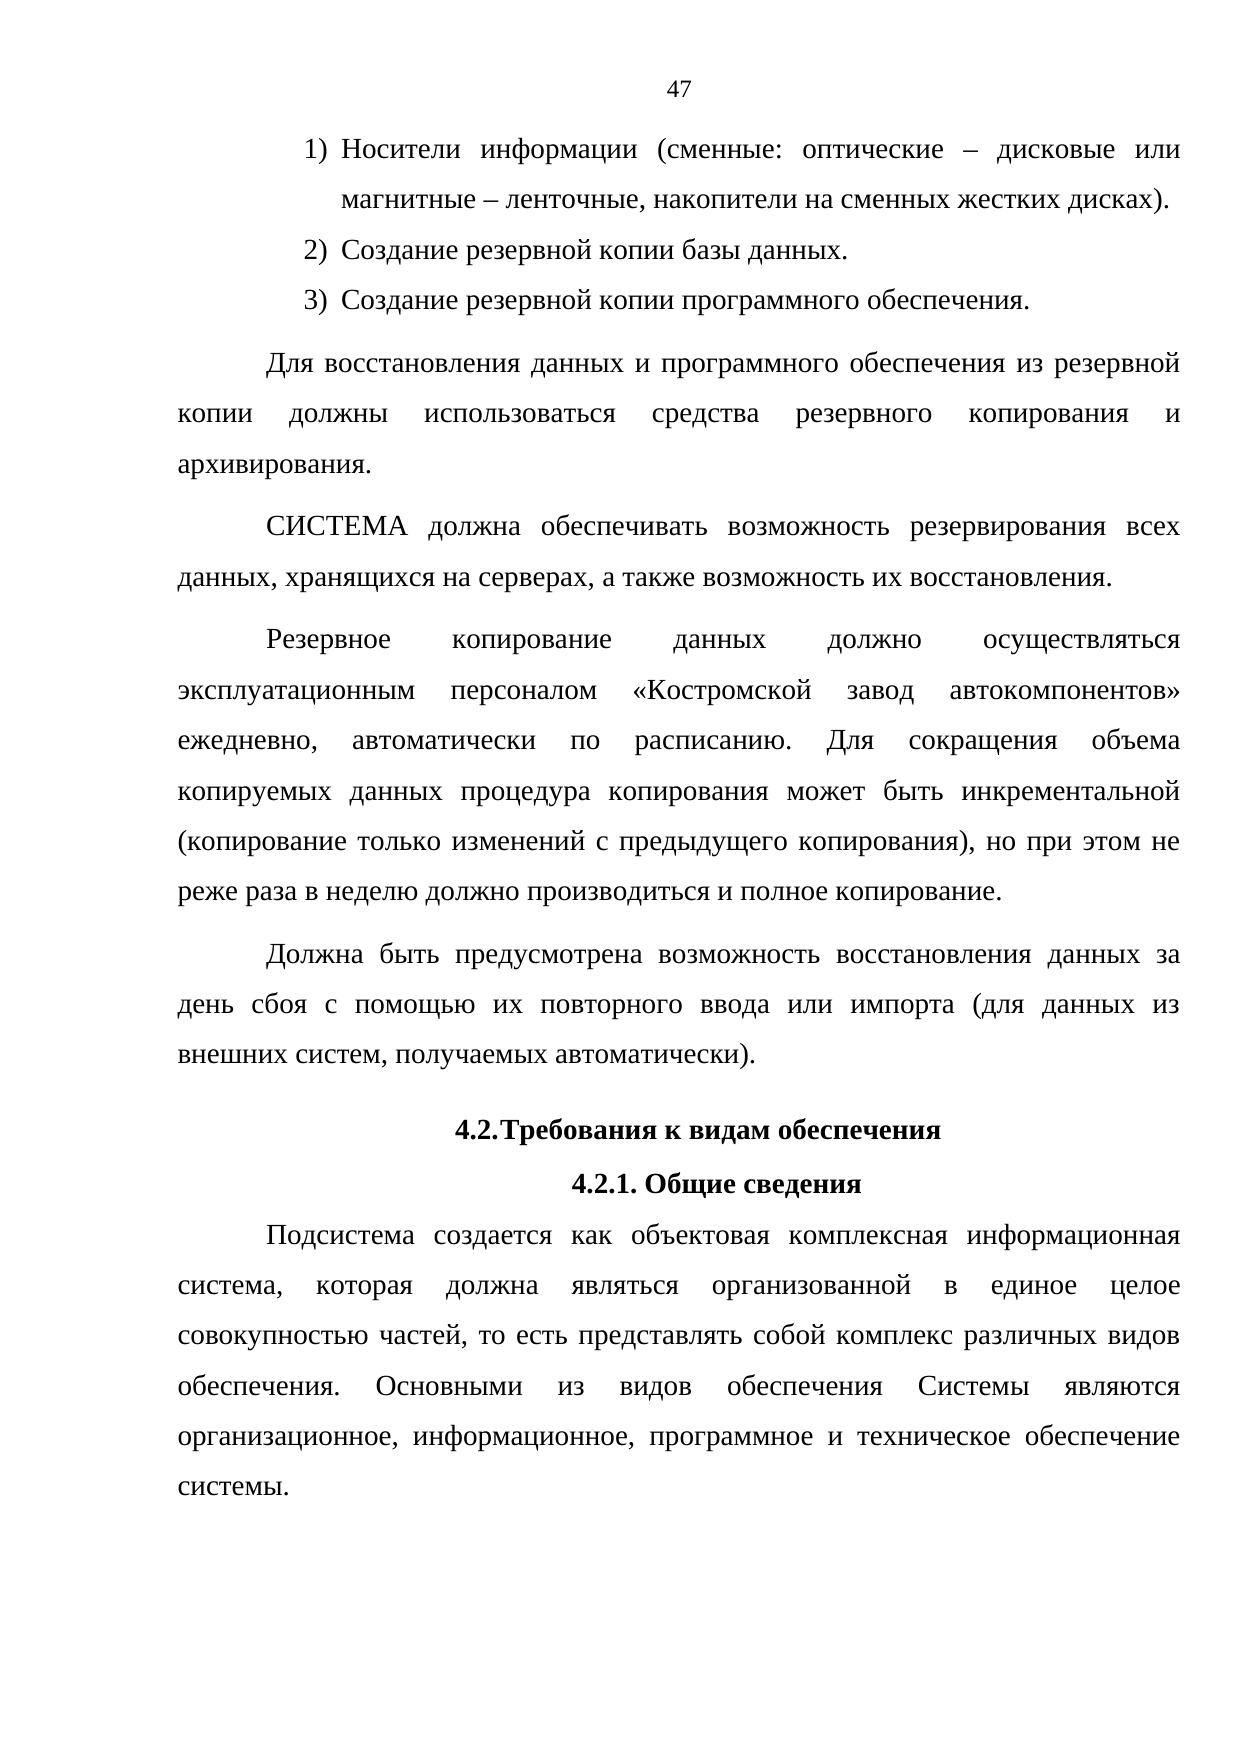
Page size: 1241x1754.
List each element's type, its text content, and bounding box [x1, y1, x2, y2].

text Для восстановления данных и программного обеспечения из резервной копии должны использоваться средства резервного копирования и архивирования. [177, 345, 1181, 479]
text Резервное копирование данных должно осуществляться эксплуатационным персоналом «Костромской завод автокомпонентов» ежедневно, автоматически по расписанию. Для сокращения объема копируемых данных процедура копирования может быть инкрементальной (копирование только изменений с предыдущего копирования), но при этом не реже раза в неделю должно производиться и полное копирование. [177, 622, 1181, 907]
text Должна быть предусмотрена возможность восстановления данных за день сбоя с помощью их повторного ввода или импорта (для данных из внешних систем, получаемых автоматически). [177, 936, 1181, 1070]
list Носители информации (сменные: оптические – дисковые или магнитные – ленточные, накопители на сменных жестких дисках). [303, 131, 1181, 215]
subtitle Общие сведения [252, 1166, 1181, 1200]
text Подсистема создается как объектовая комплексная информационная система, которая должна являться организованной в единое целое совокупностью частей, то есть представлять собой комплекс различных видов обеспечения. Основными из видов обеспечения Системы являются организационное, информационное, программное и техническое обеспечение системы. [177, 1217, 1181, 1502]
list Создание резервной копии базы данных. [303, 232, 1181, 266]
subtitle Требования к видам обеспечения [215, 1112, 1181, 1146]
text СИСТЕМА должна обеспечивать возможность резервирования всех данных, хранящихся на серверах, а также возможность их восстановления. [177, 508, 1181, 592]
list Создание резервной копии программного обеспечения. [303, 282, 1181, 316]
